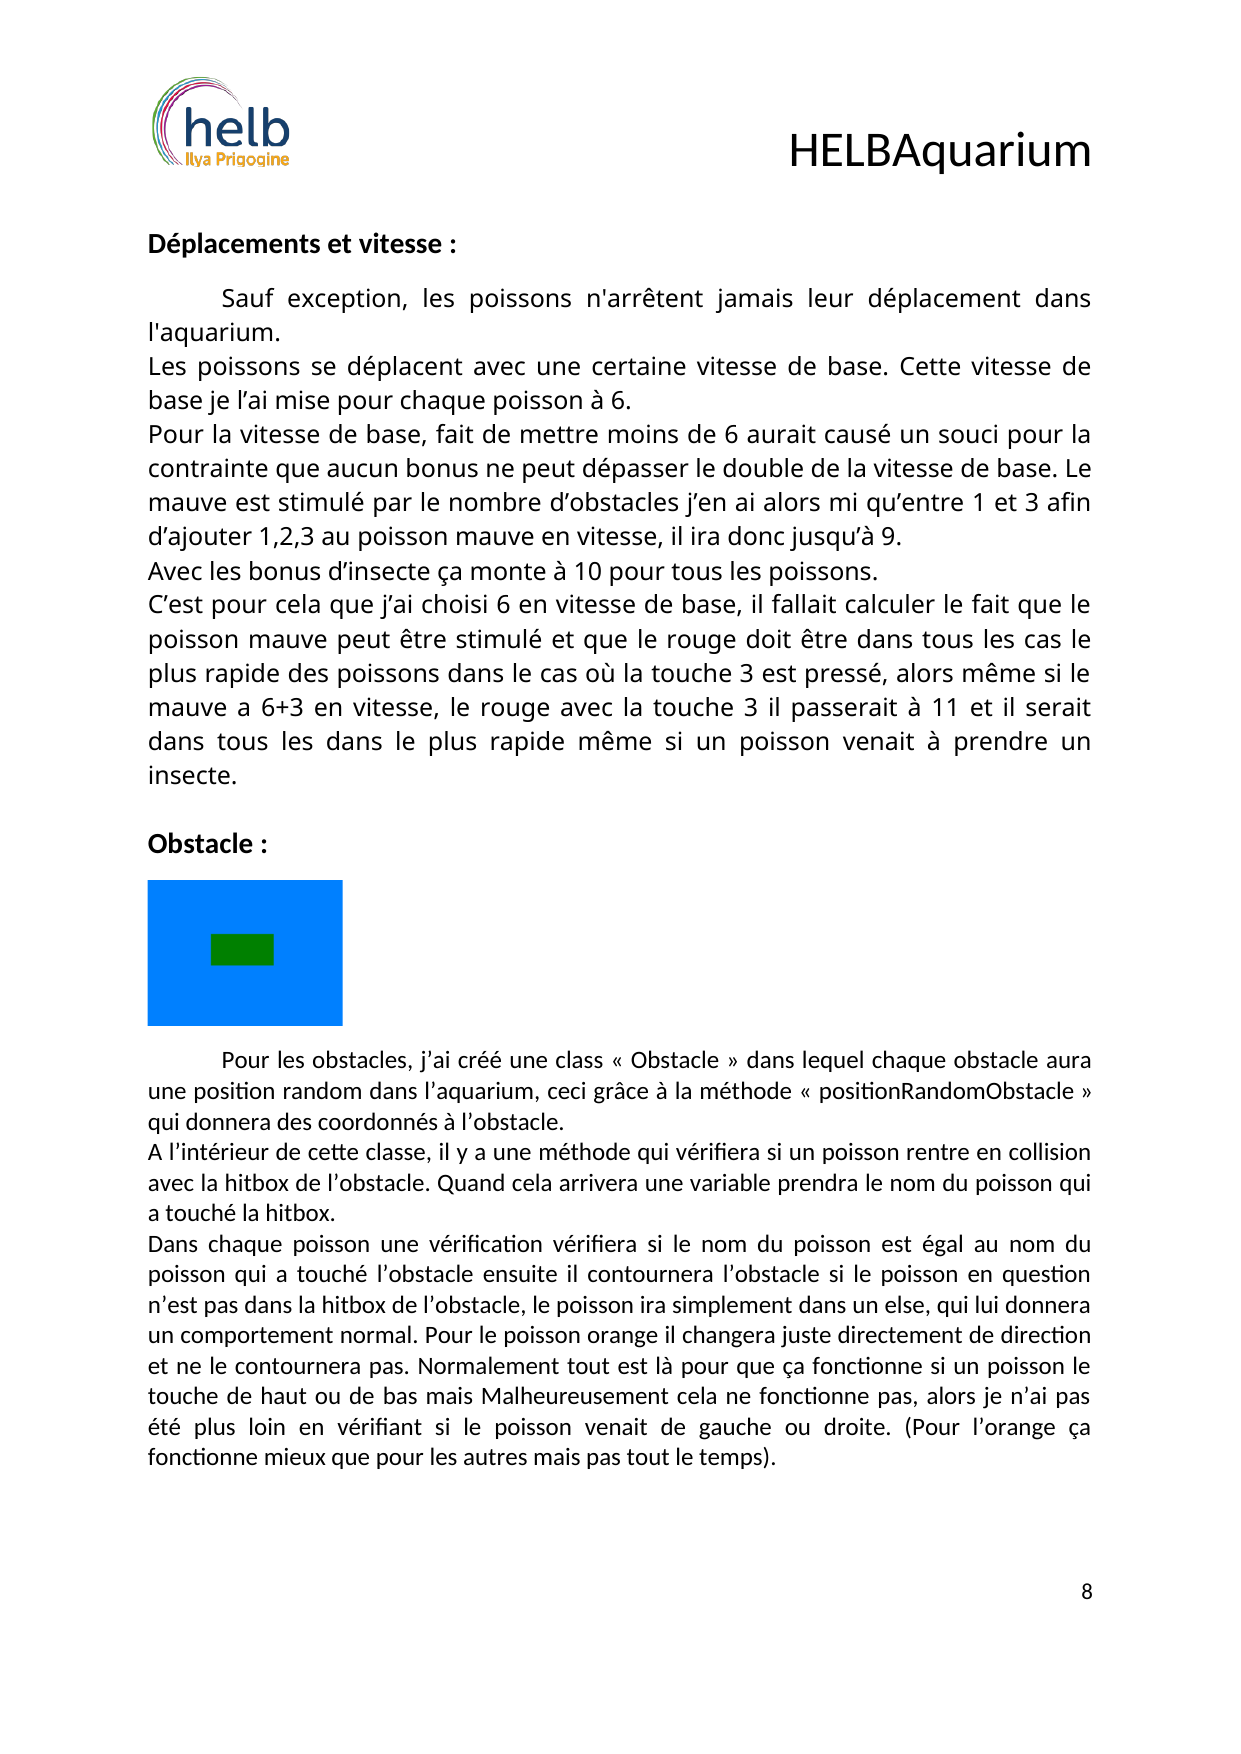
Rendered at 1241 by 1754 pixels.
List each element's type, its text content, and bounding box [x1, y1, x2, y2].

picture [147, 880, 343, 1026]
picture [147, 73, 296, 167]
text Sauf exception, les poissons n'arrêtent jamais leur déplacement dans l'aquarium. [148, 281, 1093, 349]
text Dans chaque poisson une vérification vérifiera si le nom du poisson est égal au nom du poisson qui a touché l’obstacle ensuite il contournera l’obstacle si le poisson en question n’est pas dans la hitbox de l’obstacle, le poisson ira simplement dans un else, qui lui donnera un comportement normal. Pour le poisson orange il changera juste directement de direction et ne le contournera pas. Normalement tout est là pour que ça fonctionne si un poisson le touche de haut ou de bas mais Malheureusement cela ne fonctionne pas, alors je n’ai pas été plus loin en vérifiant si le poisson venait de gauche ou droite. (Pour l’orange ça fonctionne mieux que pour les autres mais pas tout le temps). [148, 1228, 1093, 1472]
text Avec les bonus d’insecte ça monte à 10 pour tous les poissons. [148, 553, 1093, 587]
text Les poissons se déplacent avec une certaine vitesse de base. Cette vitesse de base je l’ai mise pour chaque poisson à 6. [148, 349, 1093, 417]
text Déplacements et vitesse : [148, 226, 1093, 261]
text A l’intérieur de cette classe, il y a une méthode qui vérifiera si un poisson rentre en collision avec la hitbox de l’obstacle. Quand cela arrivera une variable prendra le nom du poisson qui a touché la hitbox. [148, 1136, 1093, 1228]
text Obstacle : [148, 826, 1093, 861]
text Pour les obstacles, j’ai créé une class « Obstacle » dans lequel chaque obstacle aura une position random dans l’aquarium, ceci grâce à la méthode « positionRandomObstacle » qui donnera des coordonnés à l’obstacle. [148, 1044, 1093, 1136]
text C’est pour cela que j’ai choisi 6 en vitesse de base, il fallait calculer le fait que le poisson mauve peut être stimulé et que le rouge doit être dans tous les cas le plus rapide des poissons dans le cas où la touche 3 est pressé, alors même si le mauve a 6+3 en vitesse, le rouge avec la touche 3 il passerait à 11 et il serait dans tous les dans le plus rapide même si un poisson venait à prendre un insecte. [148, 587, 1093, 792]
text Pour la vitesse de base, fait de mettre moins de 6 aurait causé un souci pour la contrainte que aucun bonus ne peut dépasser le double de la vitesse de base. Le mauve est stimulé par le nombre d’obstacles j’en ai alors mi qu’entre 1 et 3 afin d’ajouter 1,2,3 au poisson mauve en vitesse, il ira donc jusqu’à 9. [148, 417, 1093, 553]
